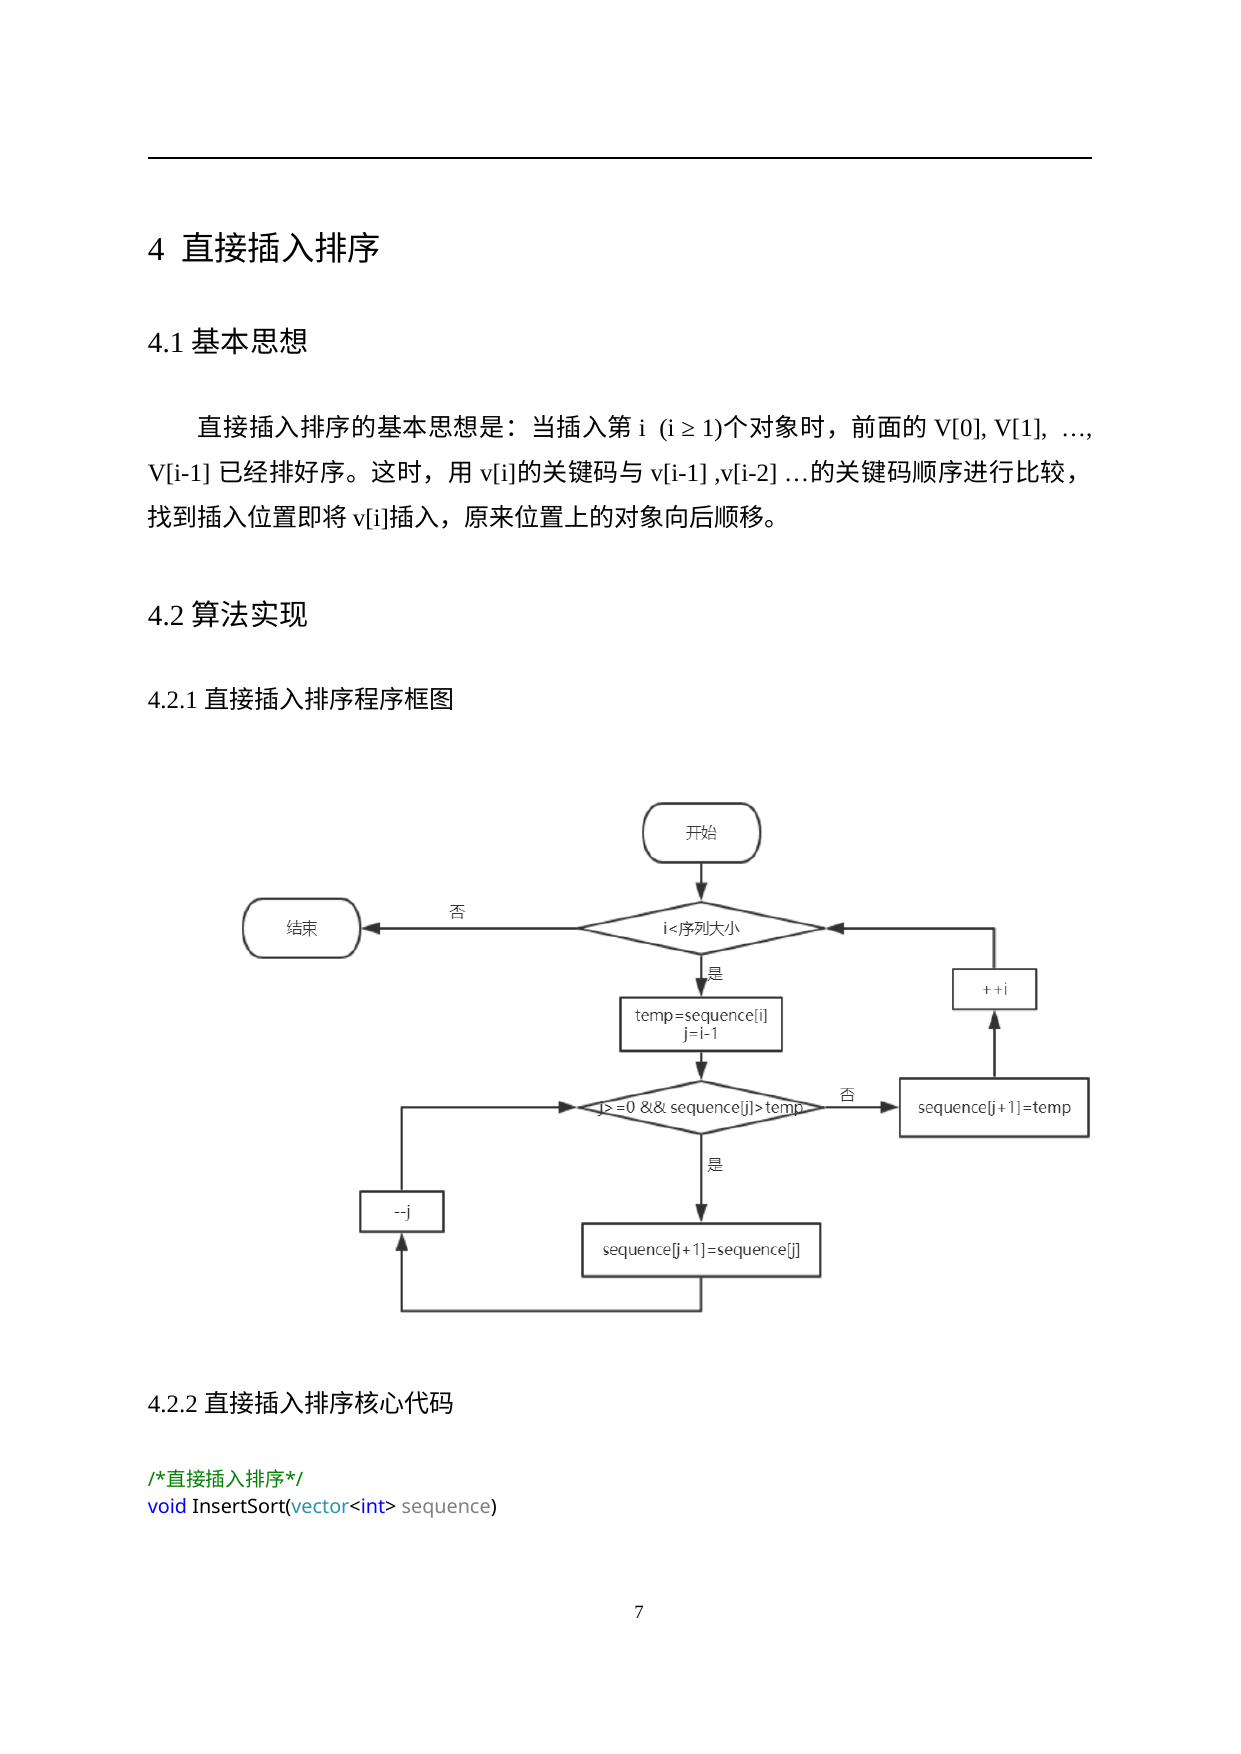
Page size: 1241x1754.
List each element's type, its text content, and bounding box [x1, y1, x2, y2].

text 4 直接插入排序 [148, 221, 1092, 269]
subtitle 4.2.1 直接插入排序程序框图 [148, 680, 1092, 716]
text 直接插入排序的基本思想是：当插入第i (i ≥ 1)个对象时，前面的V[0], V[1], …, V[i-1] 已经排好序。这时，用v[i]的关键码与v[i-1] ,v[i-2] …的关键码顺序进行比较，找到插入位置即将v[i]插入，原来位置上的对象向后顺移。 [148, 407, 1092, 534]
text void InsertSort(vector<int> sequence) [148, 1492, 1092, 1519]
picture [197, 759, 1143, 1365]
subtitle 4.1 基本思想 [148, 318, 1092, 361]
text /*直接插入排序*/ [148, 1463, 1092, 1492]
subtitle 4.2.2 直接插入排序核心代码 [148, 1384, 1092, 1420]
subtitle 4.2 算法实现 [148, 591, 1092, 634]
